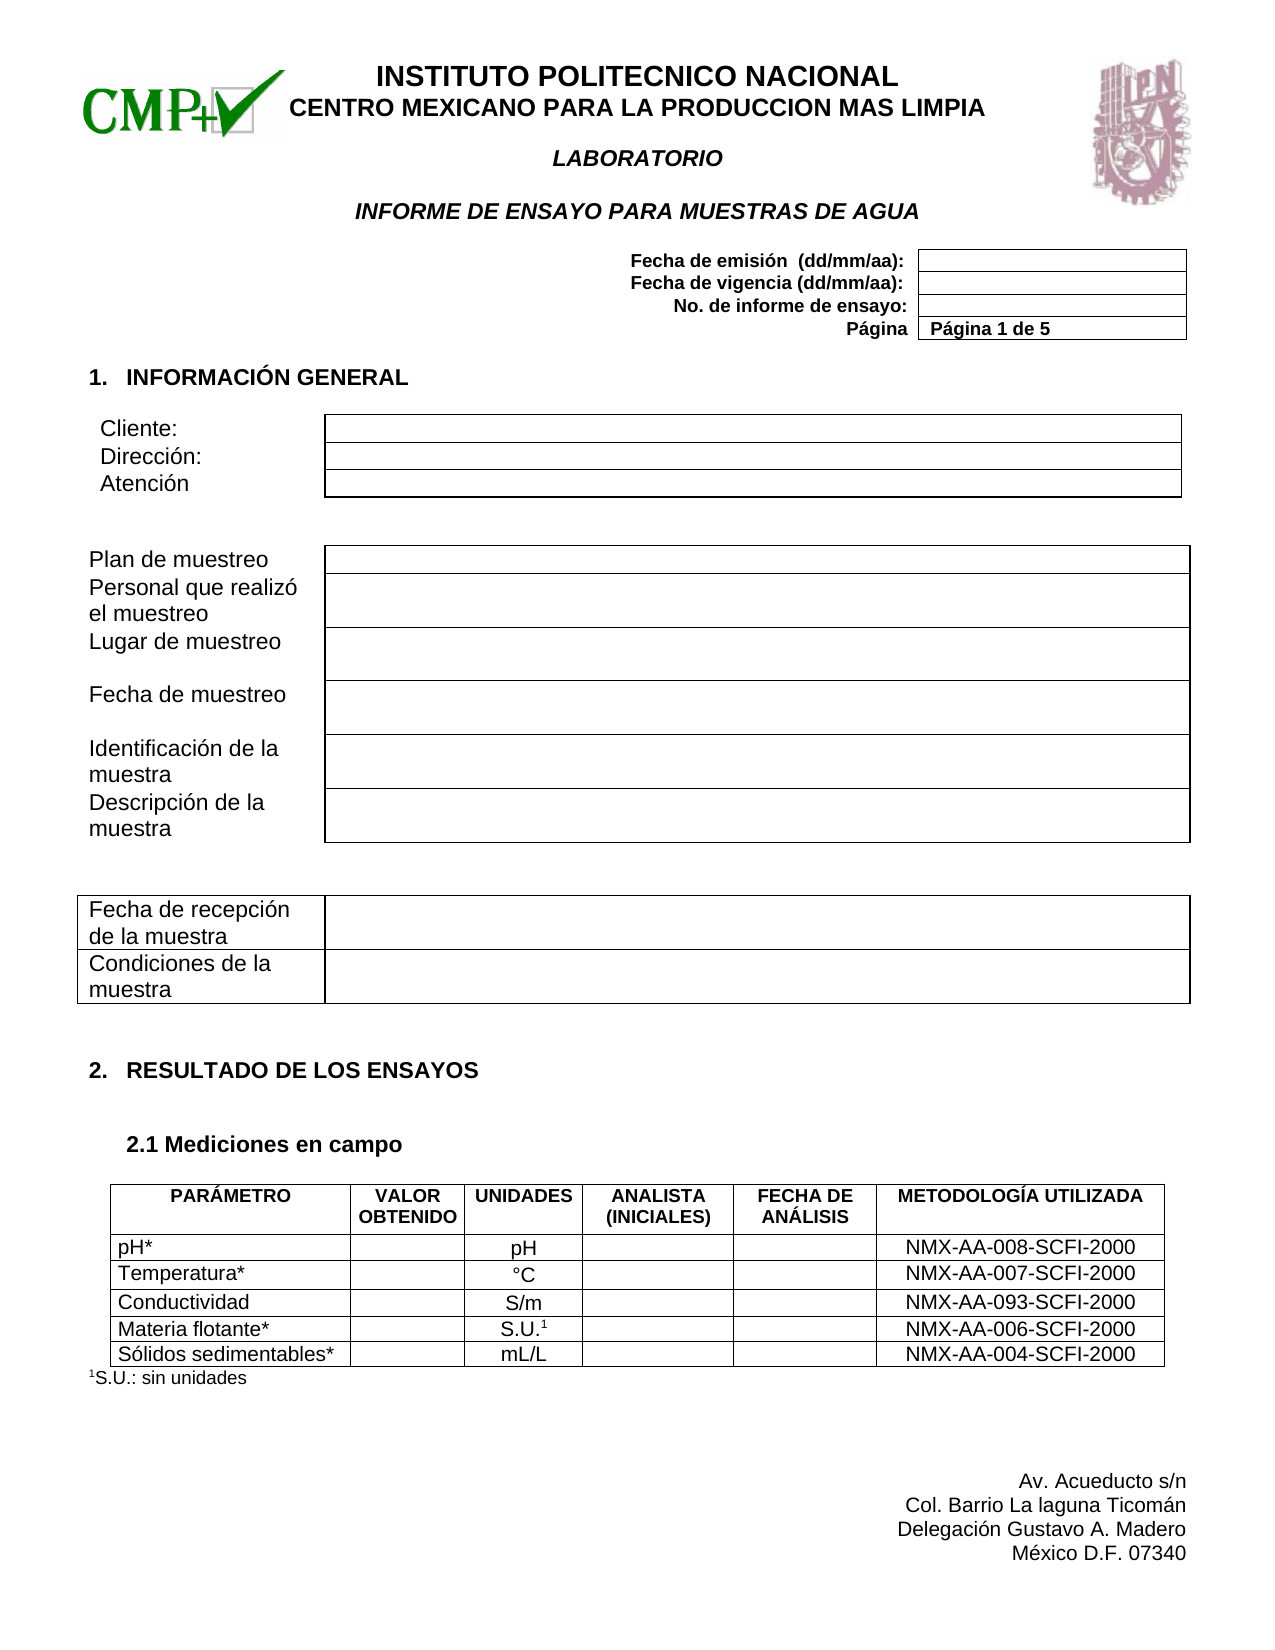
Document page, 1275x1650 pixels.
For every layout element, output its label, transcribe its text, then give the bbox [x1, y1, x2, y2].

table_cell [734, 1290, 876, 1316]
table_cell [583, 1317, 733, 1341]
table_cell [351, 1235, 464, 1260]
table_header Plan de muestreo [78, 545, 324, 573]
table_cell [583, 1342, 733, 1366]
table_cell pH* [111, 1235, 350, 1260]
table_cell [326, 470, 1181, 496]
list INFORMACIÓN GENERAL [89, 364, 1186, 390]
list RESULTADO DE LOS ENSAYOS [89, 1057, 1186, 1083]
table_header analista (iniciales) [583, 1185, 733, 1233]
table_header parámetro [111, 1185, 350, 1233]
picture [83, 70, 291, 140]
table_header [326, 896, 1189, 949]
table_header [326, 546, 1189, 573]
table_cell Fecha de muestreo [78, 680, 324, 734]
table_cell [734, 1342, 876, 1366]
table_cell NMX-AA-093-SCFI-2000 [877, 1290, 1164, 1316]
table_cell Sólidos sedimentables* [111, 1342, 350, 1366]
table_cell Atención [89, 469, 324, 496]
table_cell NMX-AA-007-SCFI-2000 [877, 1261, 1164, 1289]
table_cell Personal que realizó el muestreo [78, 573, 324, 627]
table_cell [351, 1342, 464, 1366]
table_header Cliente: [89, 414, 324, 442]
table_cell Conductividad [111, 1290, 350, 1316]
table_cell [351, 1261, 464, 1289]
table_cell [583, 1261, 733, 1289]
table_cell Lugar de muestreo [78, 627, 324, 680]
table_cell mL/L [465, 1342, 582, 1366]
table_cell [326, 443, 1181, 469]
table_cell [734, 1317, 876, 1341]
table_cell [734, 1235, 876, 1260]
table_cell Temperatura* [111, 1261, 350, 1289]
table_header valor obtenido [351, 1185, 464, 1233]
table_header fecha de análisis [734, 1185, 876, 1233]
table_cell [351, 1317, 464, 1341]
table_cell [583, 1290, 733, 1316]
table_cell NMX-AA-006-SCFI-2000 [877, 1317, 1164, 1341]
table_cell Identificación de la muestra [78, 734, 324, 788]
table_cell S/m [465, 1290, 582, 1316]
table_cell Dirección: [89, 442, 324, 469]
table_cell [326, 681, 1189, 734]
table_header Fecha de recepción de la muestra [78, 896, 324, 949]
table_cell [326, 789, 1189, 842]
table_cell [583, 1235, 733, 1260]
table_cell °C [465, 1261, 582, 1289]
table_cell [351, 1290, 464, 1316]
table_cell [326, 628, 1189, 680]
table_header [326, 415, 1181, 442]
text 1S.U.: sin unidades [89, 1367, 1186, 1389]
table_cell [326, 574, 1189, 627]
table_cell NMX-AA-008-SCFI-2000 [877, 1235, 1164, 1260]
table_cell Condiciones de la muestra [78, 950, 324, 1003]
picture [1090, 56, 1193, 207]
table_cell Materia flotante* [111, 1317, 350, 1341]
list 2.1 Mediciones en campo [89, 1131, 1186, 1157]
table_cell [734, 1261, 876, 1289]
table_cell pH [465, 1235, 582, 1260]
table_cell S.U.1 [465, 1317, 582, 1341]
table_header unidades [465, 1185, 582, 1233]
table_header metodología utilizada [877, 1185, 1164, 1233]
table_cell Descripción de la muestra [78, 788, 324, 842]
table_cell NMX-AA-004-SCFI-2000 [877, 1342, 1164, 1366]
table_cell [326, 735, 1189, 788]
table_cell [326, 950, 1189, 1003]
